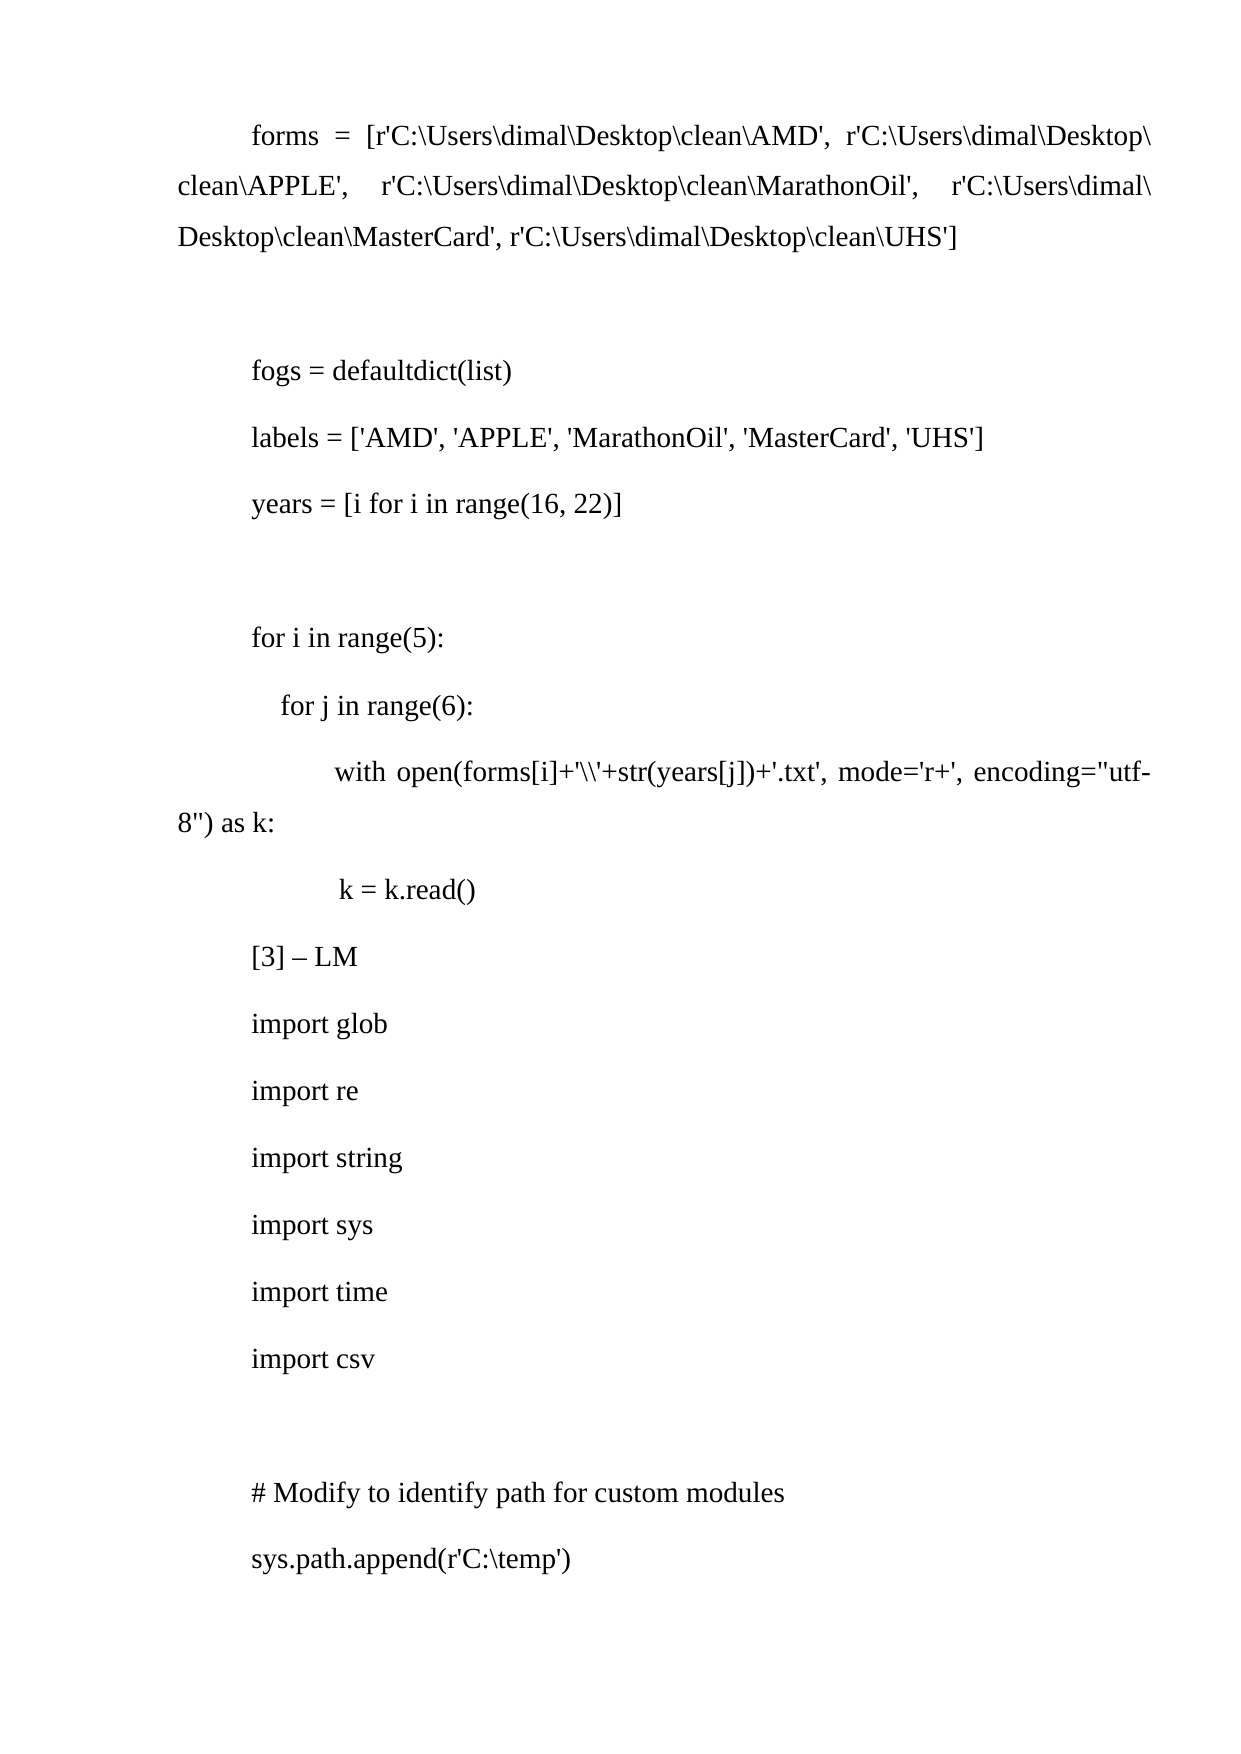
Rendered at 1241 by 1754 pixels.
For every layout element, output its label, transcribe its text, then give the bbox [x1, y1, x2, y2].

text # Modify to identify path for custom modules [177, 1475, 1152, 1508]
text years = [i for i in range(16, 22)] [177, 487, 1152, 520]
text [3] – LM [177, 939, 1152, 972]
text for j in range(6): [177, 688, 1152, 721]
text for i in range(5): [177, 621, 1152, 654]
text with open(forms[i]+'\\'+str(years[j])+'.txt', mode='r+', encoding="utf-8") as k: [177, 754, 1152, 838]
text k = k.read() [177, 872, 1152, 905]
text fogs = defaultdict(list) [177, 353, 1152, 386]
text import glob [177, 1006, 1152, 1039]
text import time [177, 1274, 1152, 1307]
text labels = ['AMD', 'APPLE', 'MarathonOil', 'MasterCard', 'UHS'] [177, 420, 1152, 453]
text import re [177, 1073, 1152, 1106]
text import string [177, 1140, 1152, 1173]
text import sys [177, 1207, 1152, 1240]
text forms = [r'C:\Users\dimal\Desktop\clean\AMD', r'C:\Users\dimal\Desktop\clean\APPLE', r'C:\Users\dimal\Desktop\clean\MarathonOil', r'C:\Users\dimal\Desktop\clean\MasterCard', r'C:\Users\dimal\Desktop\clean\UHS'] [177, 118, 1152, 252]
text import csv [177, 1341, 1152, 1374]
text sys.path.append(r'C:\temp') [177, 1542, 1152, 1575]
